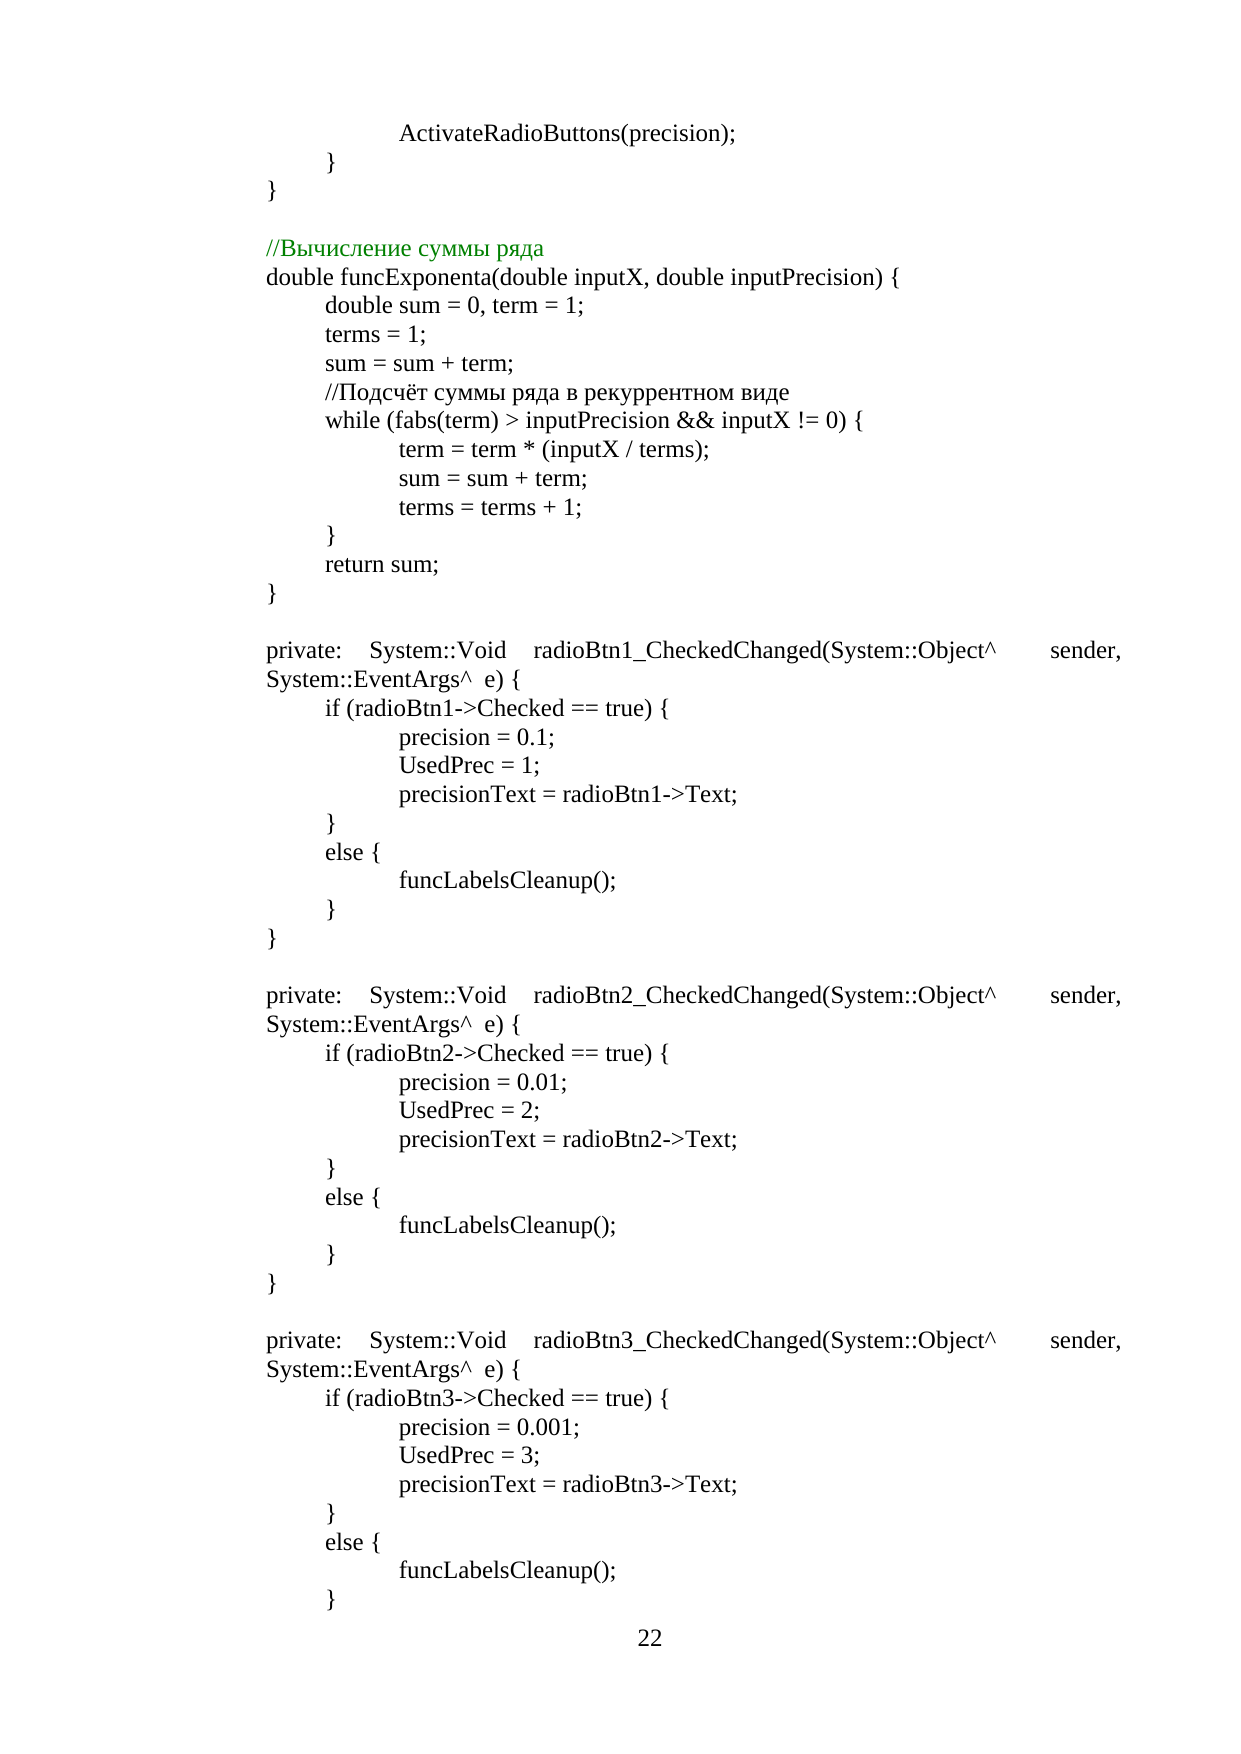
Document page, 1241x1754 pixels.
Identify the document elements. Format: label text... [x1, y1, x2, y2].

text ActivateRadioButtons(precision); [177, 118, 1122, 147]
text else { [177, 837, 1122, 866]
text while (fabs(term) > inputPrecision && inputX != 0) { [177, 406, 1122, 434]
text funcLabelsCleanup(); [177, 1211, 1122, 1239]
text precision = 0.001; [177, 1412, 1122, 1441]
text funcLabelsCleanup(); [177, 1556, 1122, 1584]
text } [177, 147, 1122, 176]
text sum = sum + term; [177, 348, 1122, 377]
text } [177, 1239, 1122, 1268]
text else { [177, 1182, 1122, 1211]
text //Вычисление суммы ряда [177, 233, 1122, 262]
text precisionText = radioBtn2->Text; [177, 1124, 1122, 1153]
text } [177, 1153, 1122, 1182]
text private: System::Void radioBtn1_CheckedChanged(System::Object^ sender, System::EventArgs^ e) { [266, 636, 1122, 693]
text precision = 0.01; [177, 1067, 1122, 1096]
text } [177, 176, 1122, 204]
text UsedPrec = 3; [177, 1441, 1122, 1469]
text private: System::Void radioBtn3_CheckedChanged(System::Object^ sender, System::EventArgs^ e) { [266, 1326, 1122, 1383]
text terms = 1; [177, 319, 1122, 348]
text terms = terms + 1; [177, 492, 1122, 521]
text } [177, 578, 1122, 607]
text } [177, 808, 1122, 837]
text } [177, 1584, 1122, 1613]
text private: System::Void radioBtn2_CheckedChanged(System::Object^ sender, System::EventArgs^ e) { [266, 981, 1122, 1038]
text precisionText = radioBtn3->Text; [177, 1469, 1122, 1498]
text UsedPrec = 2; [177, 1096, 1122, 1124]
text double funcExponenta(double inputX, double inputPrecision) { [177, 262, 1122, 291]
text term = term * (inputX / terms); [177, 434, 1122, 463]
text } [177, 521, 1122, 549]
text } [177, 1268, 1122, 1297]
text precision = 0.1; [177, 722, 1122, 751]
text funcLabelsCleanup(); [177, 866, 1122, 894]
text double sum = 0, term = 1; [177, 291, 1122, 319]
text //Подсчёт суммы ряда в рекуррентном виде [177, 377, 1122, 406]
text else { [177, 1527, 1122, 1556]
text } [177, 1498, 1122, 1527]
text return sum; [177, 549, 1122, 578]
text if (radioBtn1->Checked == true) { [177, 693, 1122, 722]
text UsedPrec = 1; [177, 751, 1122, 779]
text sum = sum + term; [177, 463, 1122, 492]
text if (radioBtn3->Checked == true) { [177, 1383, 1122, 1412]
text precisionText = radioBtn1->Text; [177, 779, 1122, 808]
text if (radioBtn2->Checked == true) { [177, 1038, 1122, 1067]
text } [177, 923, 1122, 952]
text } [177, 894, 1122, 923]
